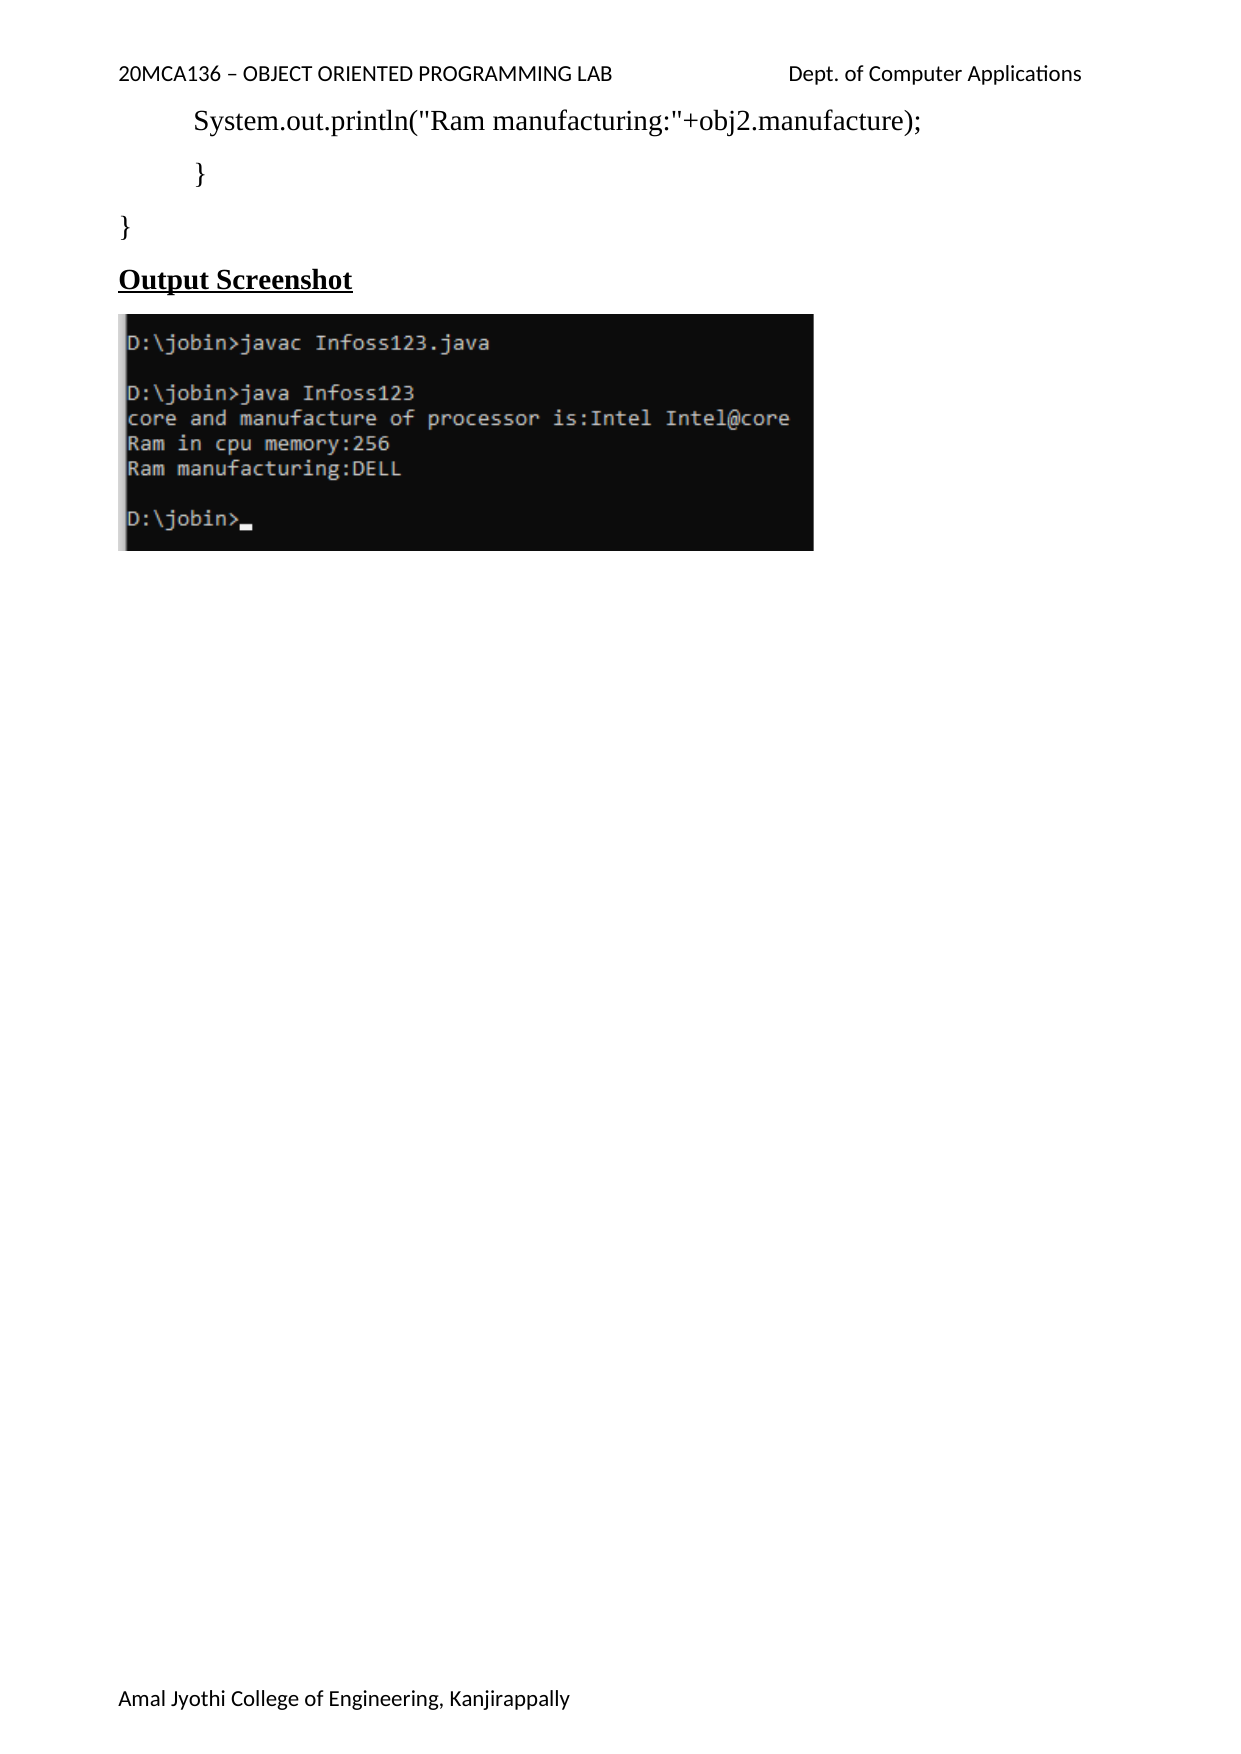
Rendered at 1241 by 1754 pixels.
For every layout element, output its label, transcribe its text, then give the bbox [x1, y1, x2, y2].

text System.out.println("Ram manufacturing:"+obj2.manufacture); [118, 103, 1167, 137]
text } [118, 156, 1167, 190]
text Output Screenshot [118, 262, 1167, 295]
picture [118, 314, 814, 551]
text } [118, 209, 1167, 243]
